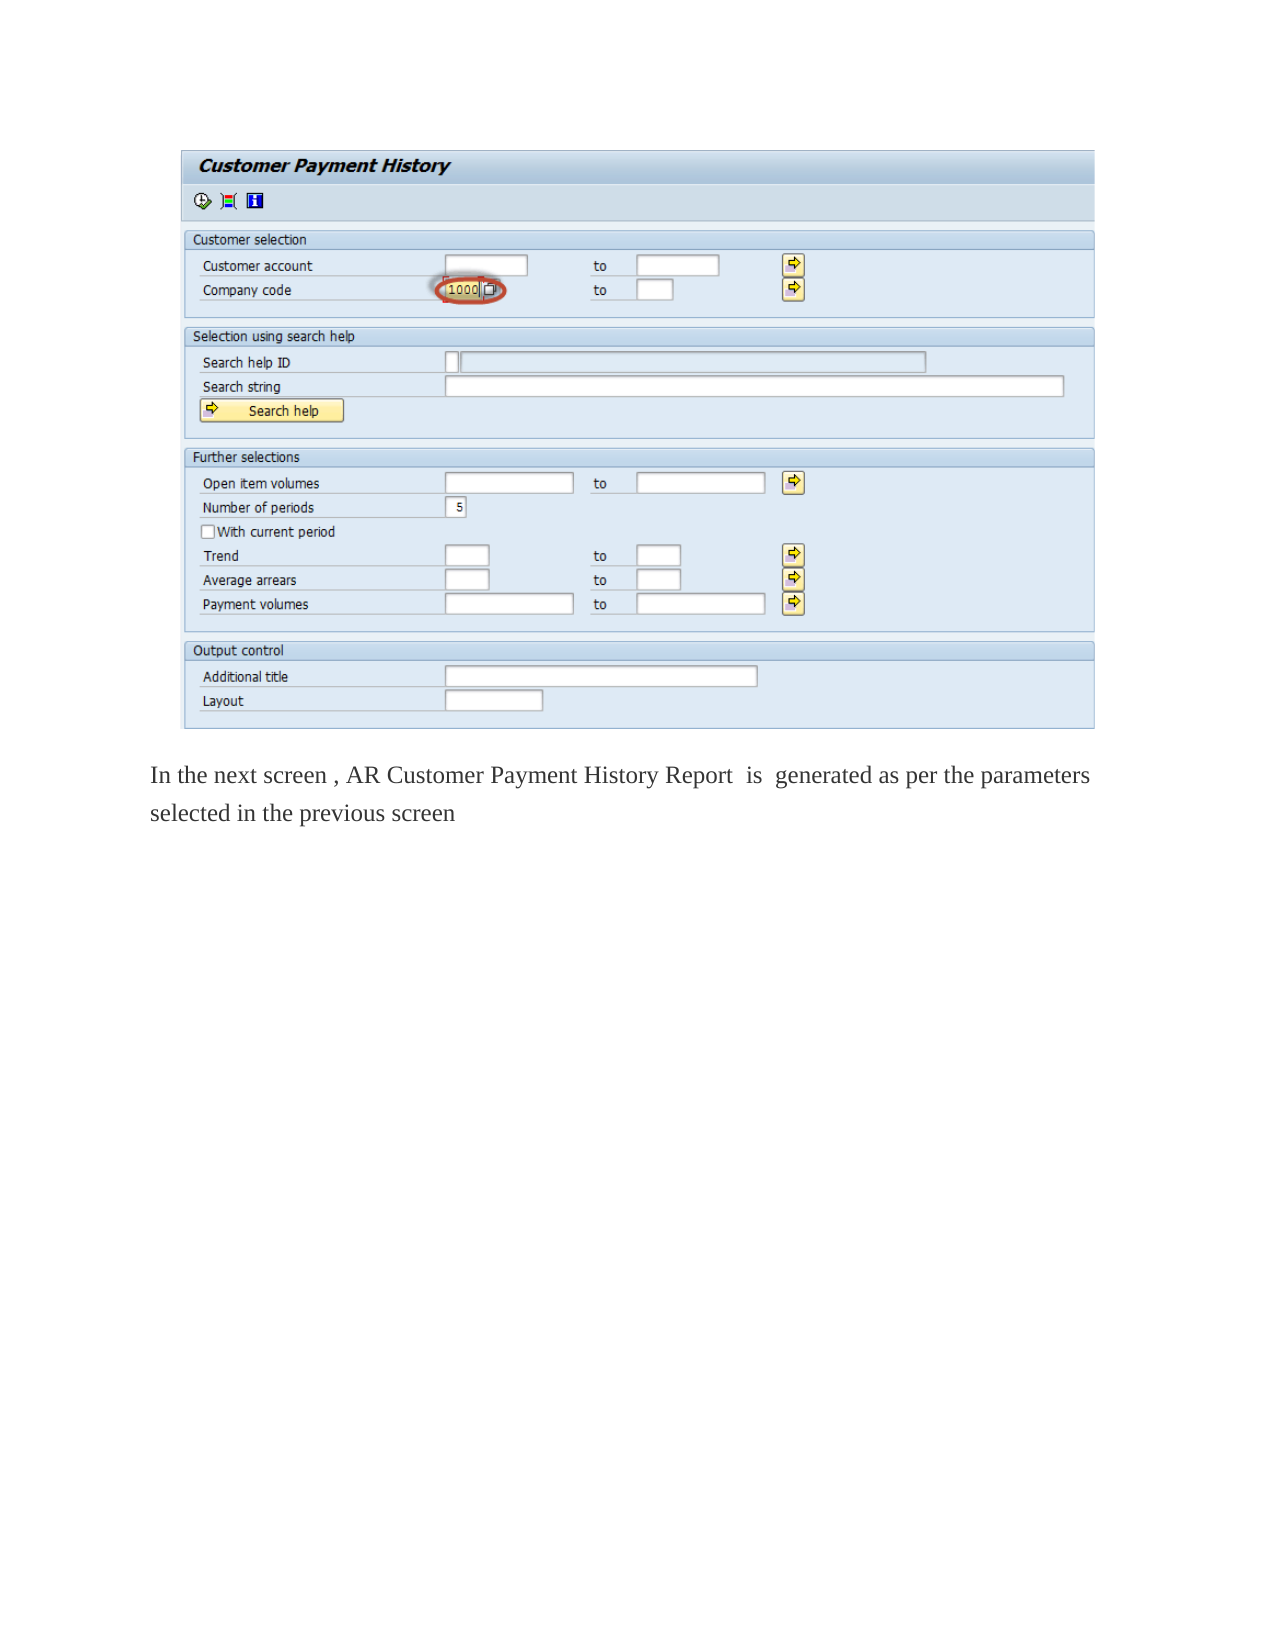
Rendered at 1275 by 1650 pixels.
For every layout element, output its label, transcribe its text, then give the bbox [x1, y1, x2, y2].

picture [180, 150, 1095, 729]
text In the next screen , AR Customer Payment History Report is generated as per the parameters selected in the previous screen [150, 752, 1125, 827]
